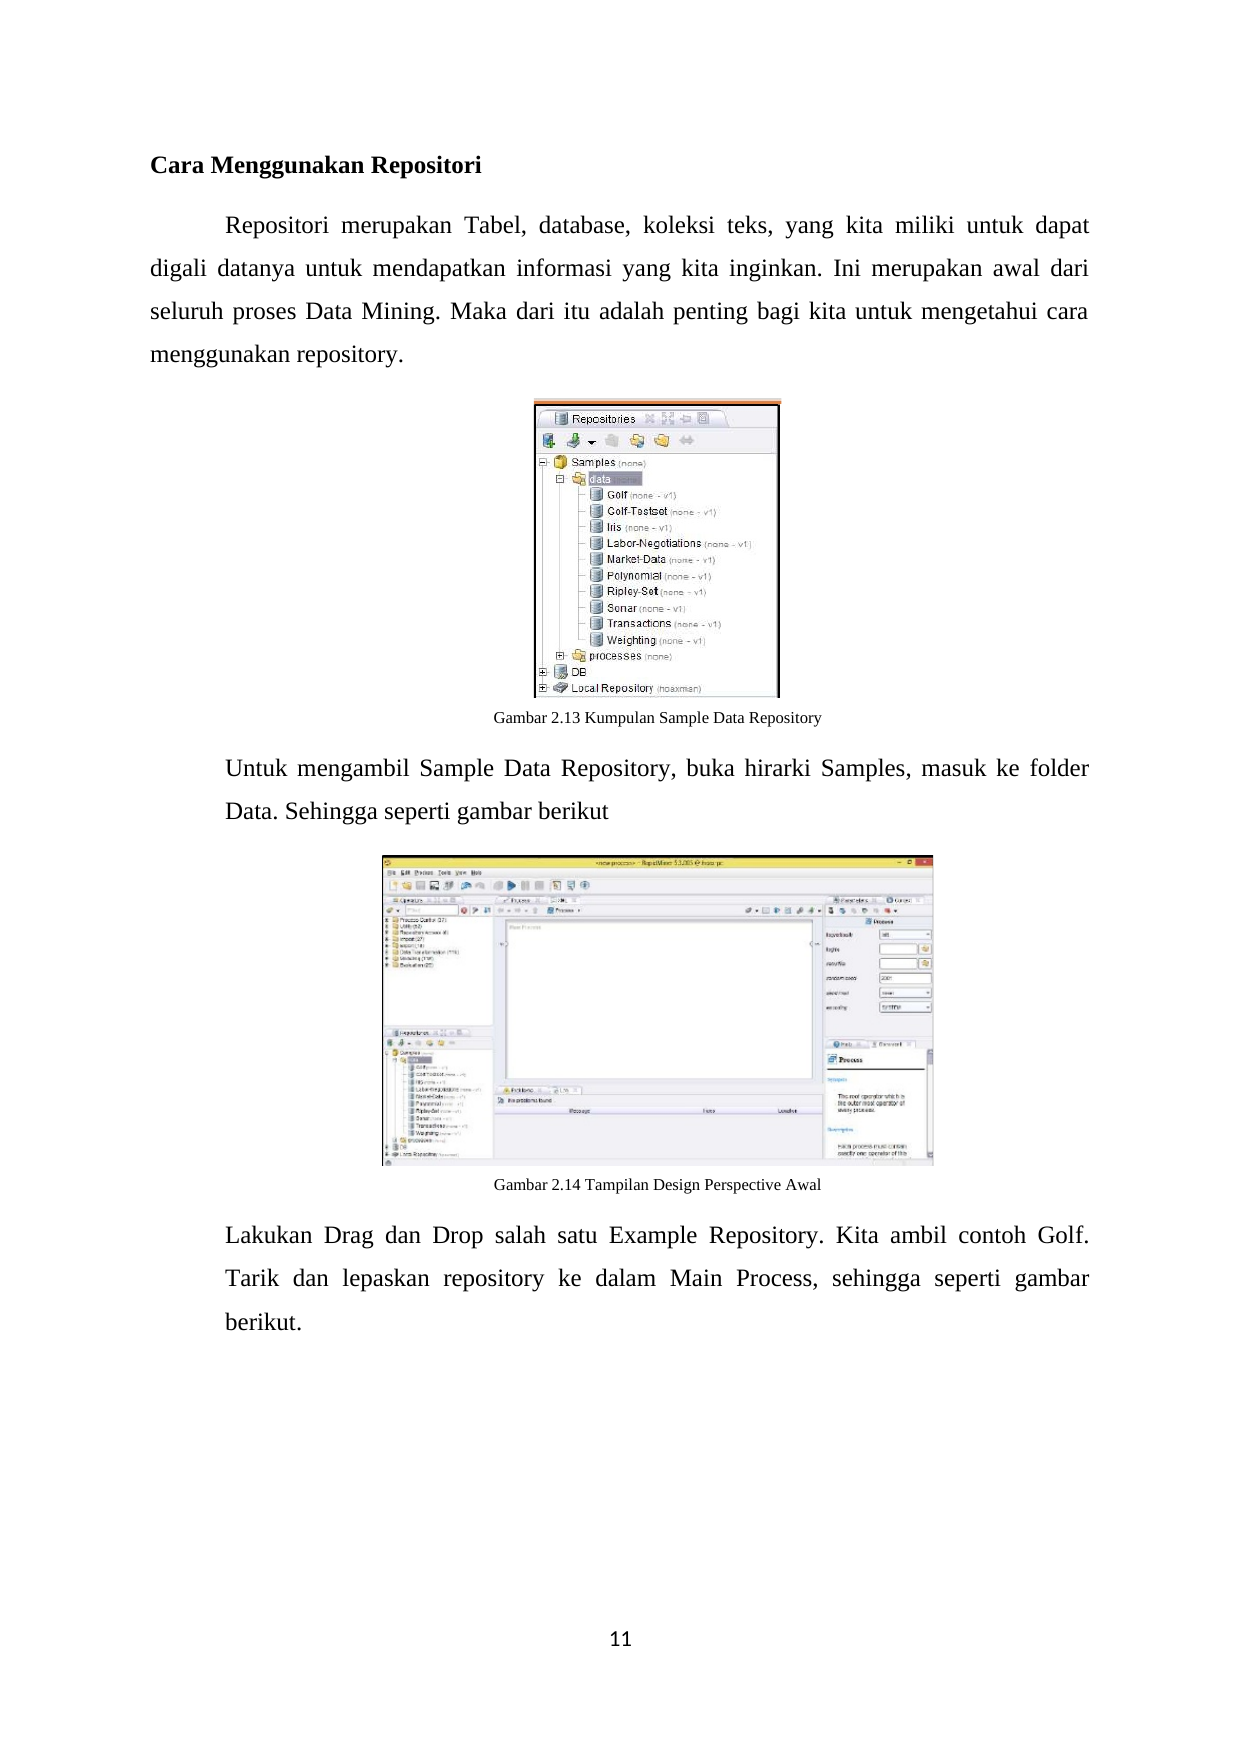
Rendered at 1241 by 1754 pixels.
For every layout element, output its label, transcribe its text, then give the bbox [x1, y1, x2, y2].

text Repositori merupakan Tabel, database, koleksi teks, yang kita miliki untuk dapat digali datanya untuk mendapatkan informasi yang kita inginkan. Ini merupakan awal dari seluruh proses Data Mining. Maka dari itu adalah penting bagi kita untuk mengetahui cara menggunakan repository. [150, 210, 1090, 368]
text Cara Menggunakan Repositori [150, 150, 1090, 179]
picture [382, 855, 934, 1166]
picture [533, 398, 782, 698]
text Untuk mengambil Sample Data Repository, buka hirarki Samples, masuk ke folder Data. Sehingga seperti gambar berikut [225, 753, 1090, 825]
text Lakukan Drag dan Drop salah satu Example Repository. Kita ambil contoh Golf. Tarik dan lepaskan repository ke dalam Main Process, sehingga seperti gambar berikut. [225, 1220, 1090, 1335]
